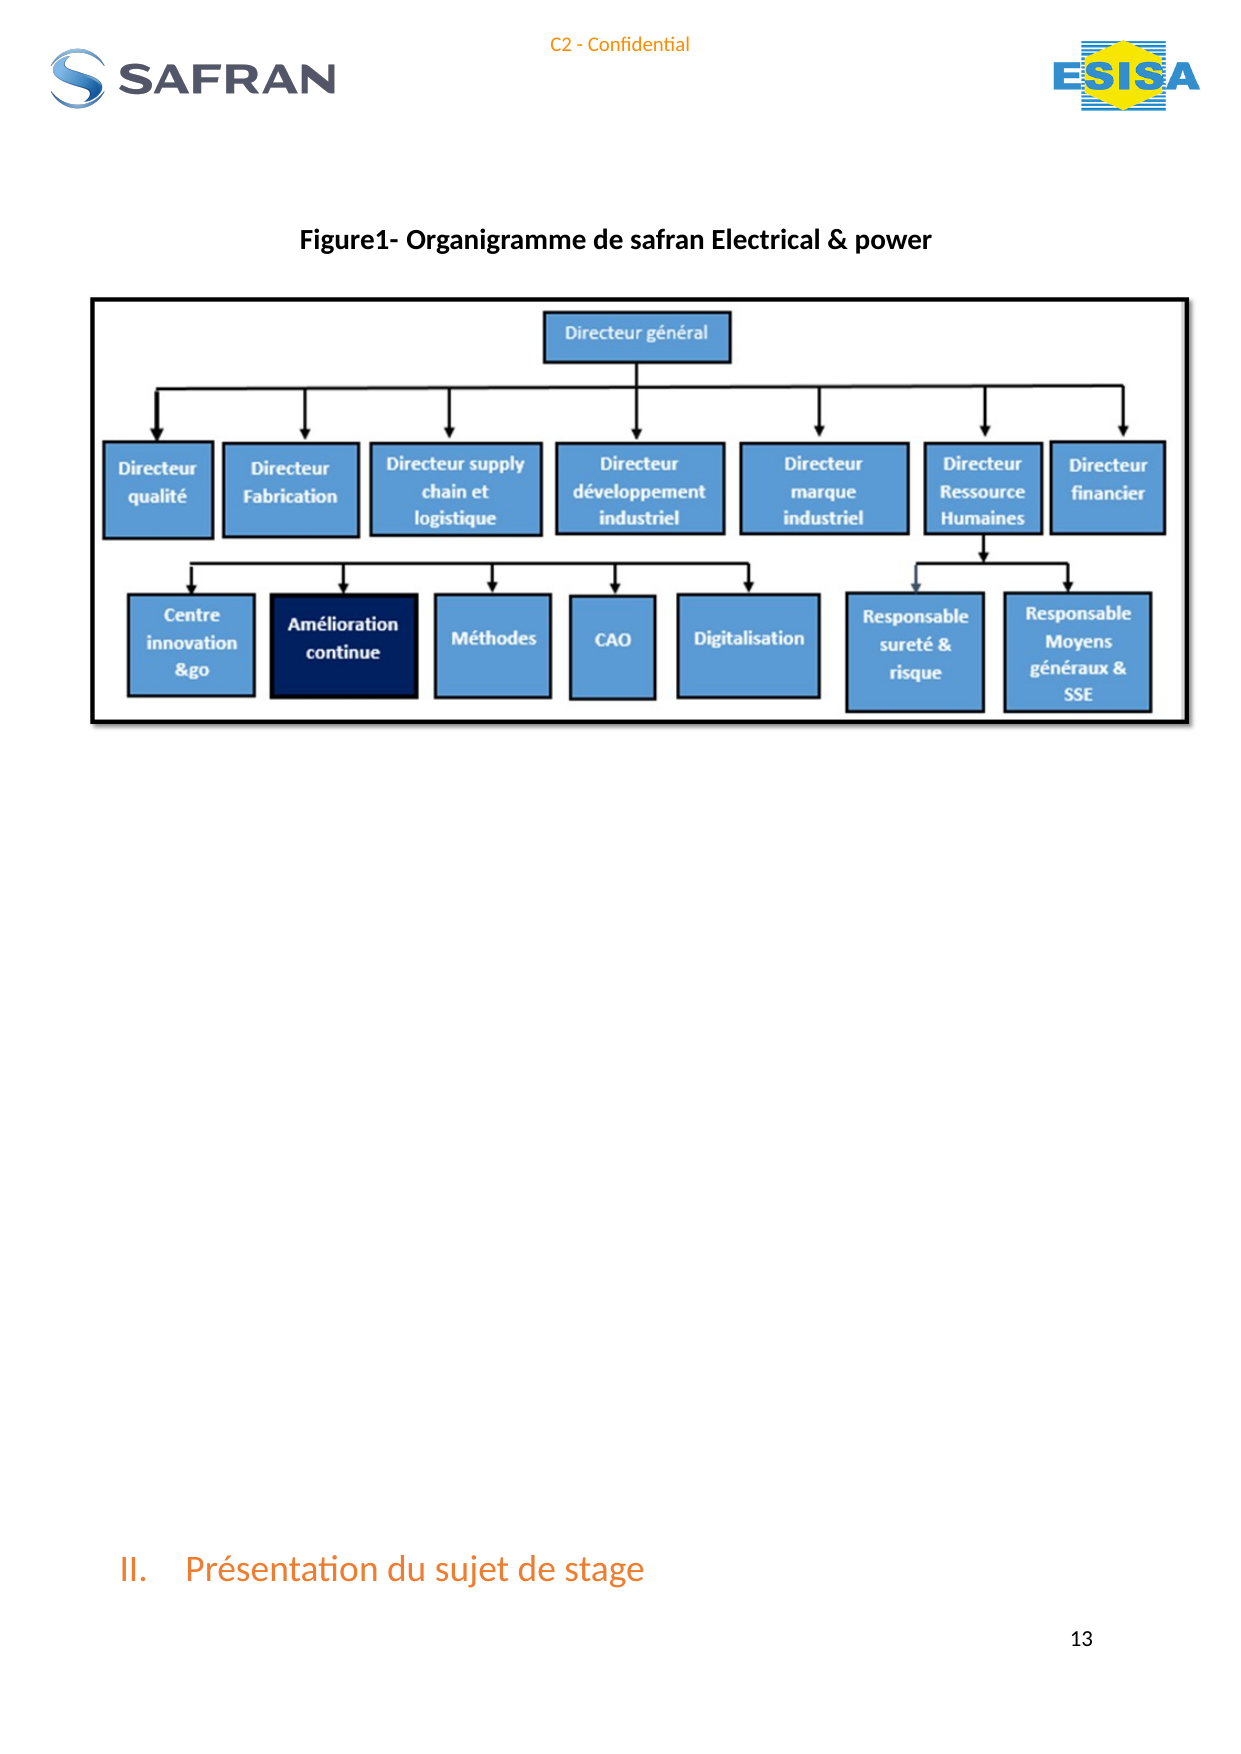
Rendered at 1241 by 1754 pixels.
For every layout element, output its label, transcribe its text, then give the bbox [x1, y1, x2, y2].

picture [1050, 9, 1206, 148]
list Figure1- Organigramme de safran Electrical & power [208, 221, 1093, 256]
picture [87, 294, 1199, 734]
picture [22, 20, 363, 137]
list Présentation du sujet de stage [148, 1545, 1093, 1591]
